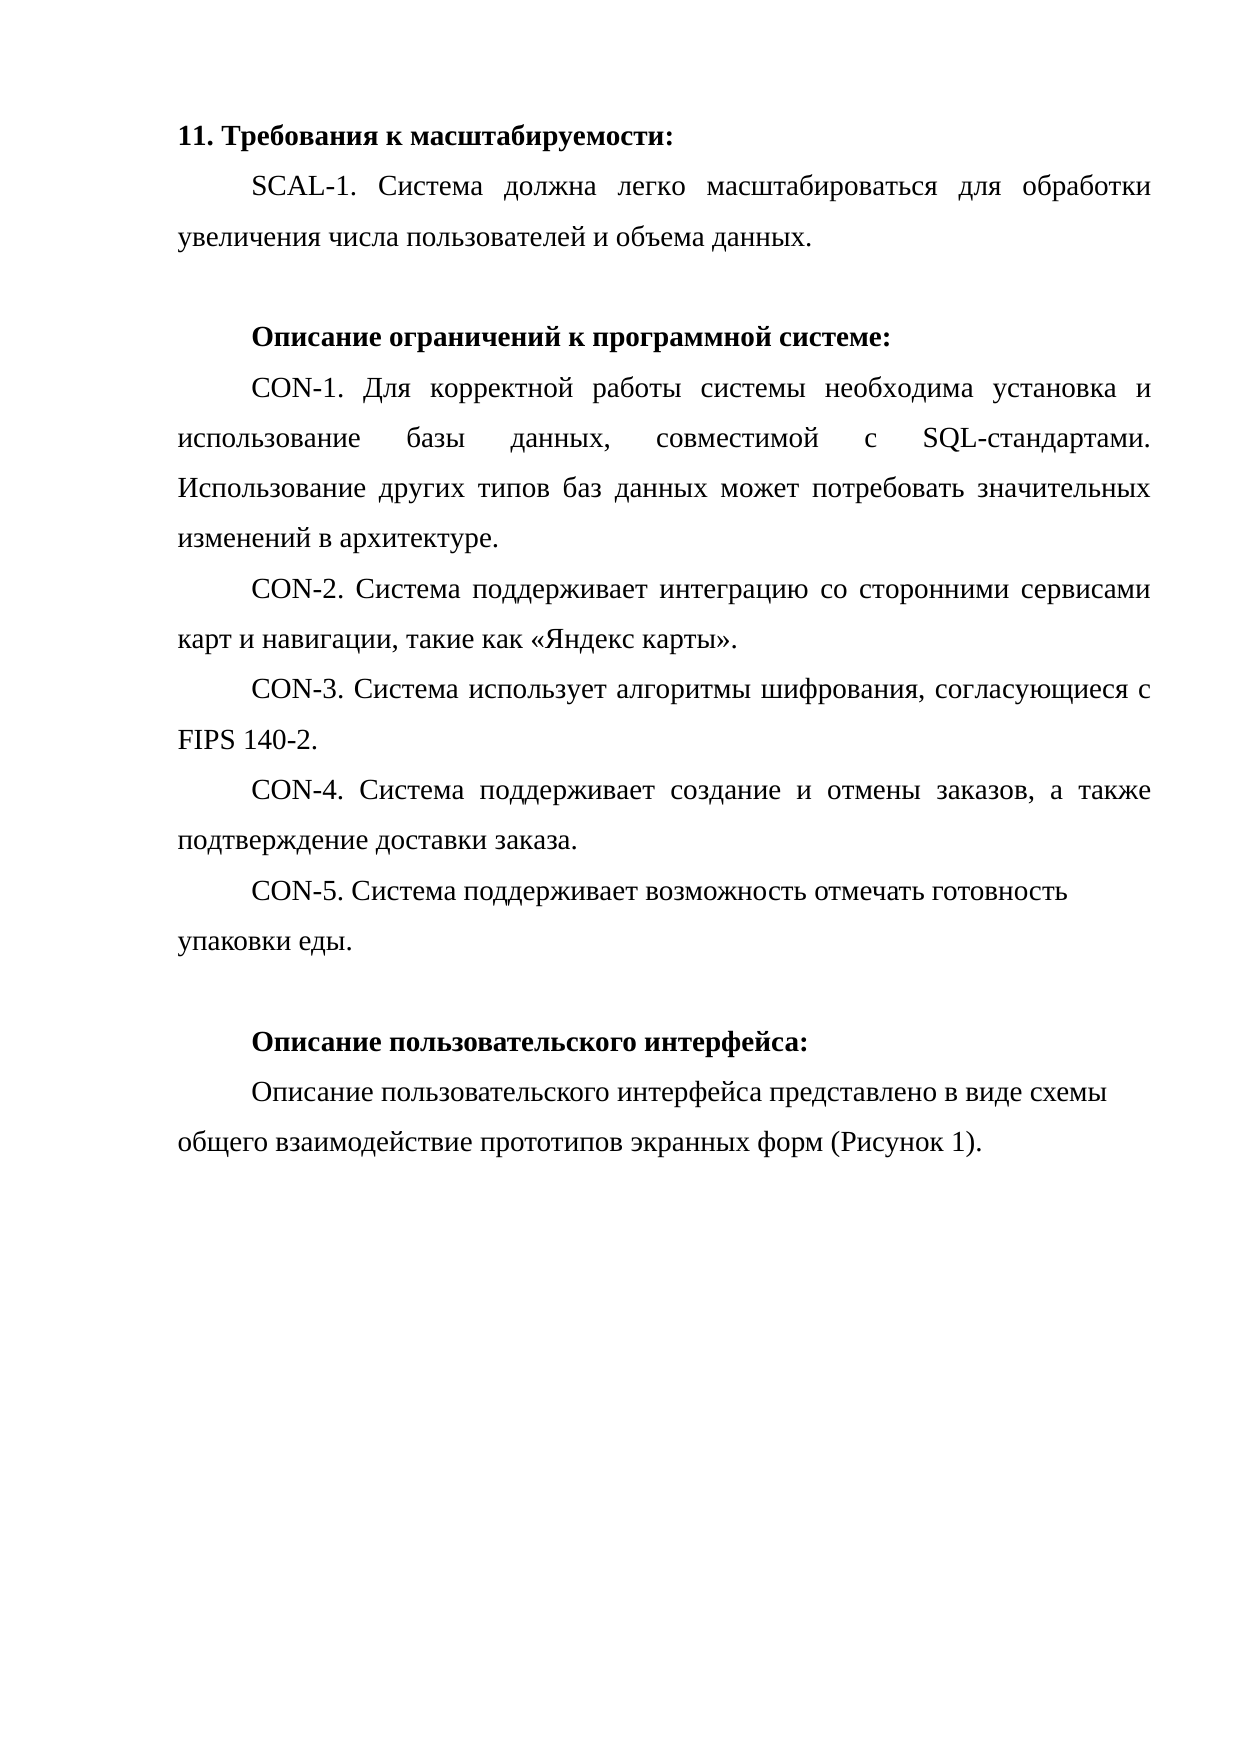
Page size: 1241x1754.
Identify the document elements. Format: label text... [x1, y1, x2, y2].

text Описание пользовательского интерфейса представлено в виде схемы общего взаимодействие прототипов экранных форм (Рисунок 1). [177, 1074, 1152, 1158]
text Описание пользовательского интерфейса: [177, 1024, 1152, 1057]
text SCAL-1. Система должна легко масштабироваться для обработки увеличения числа пользователей и объема данных. [177, 168, 1152, 252]
text 11. Требования к масштабируемости: [177, 118, 1152, 152]
text CON-3. Система использует алгоритмы шифрования, согласующиеся с FIPS 140-2. [177, 672, 1152, 755]
text CON-1. Для корректной работы системы необходима установка и использование базы данных, совместимой с SQL-стандартами. Использование других типов баз данных может потребовать значительных изменений в архитектуре. [177, 370, 1152, 554]
text CON-4. Система поддерживает создание и отмены заказов, а также подтверждение доставки заказа. [177, 772, 1152, 856]
text Описание ограничений к программной системе: [177, 319, 1152, 353]
text CON-5. Система поддерживает возможность отмечать готовность упаковки еды. [177, 873, 1152, 957]
text CON-2. Система поддерживает интеграцию со сторонними сервисами карт и навигации, такие как «Яндекс карты». [177, 571, 1152, 655]
